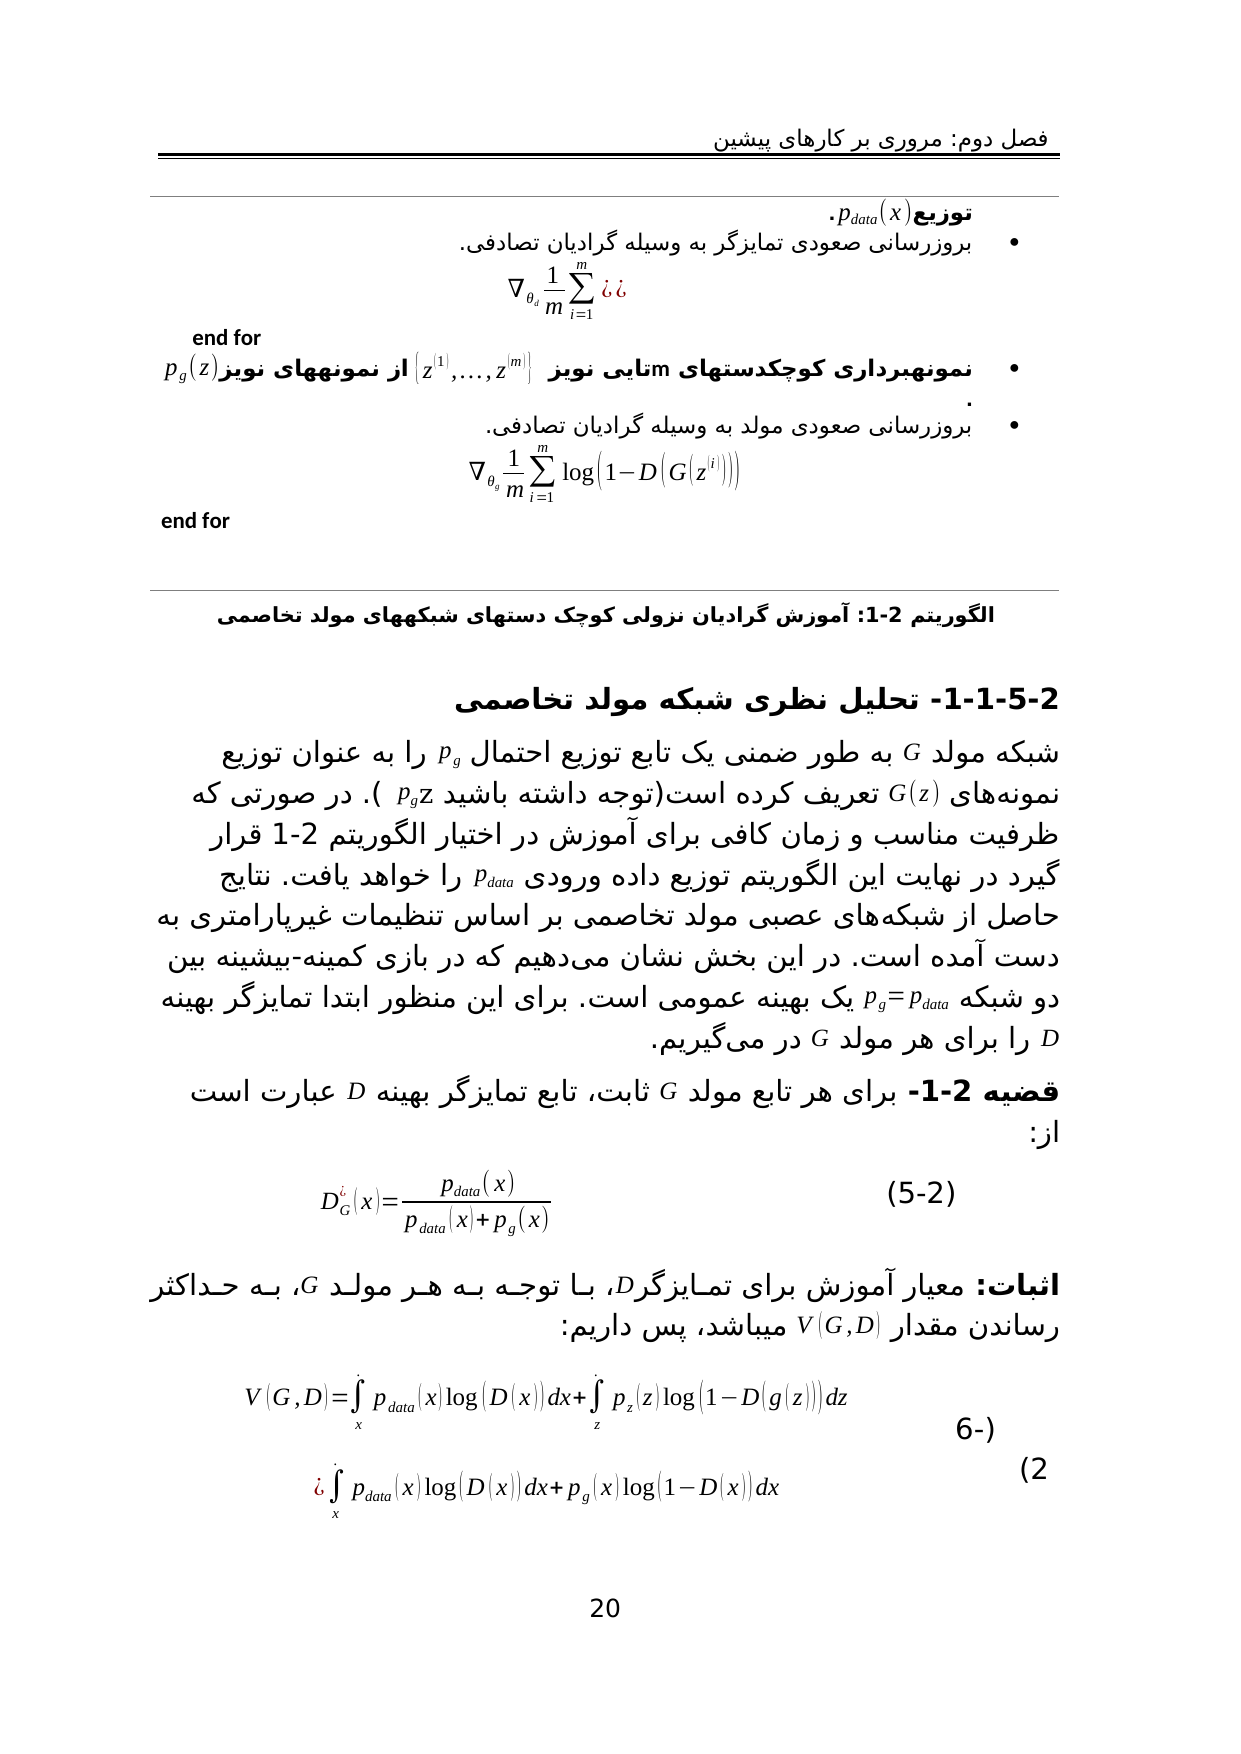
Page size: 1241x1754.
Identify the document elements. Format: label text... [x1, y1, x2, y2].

table_header (5-2) [872, 1156, 1059, 1256]
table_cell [150, 197, 1059, 590]
table_header [150, 1350, 944, 1528]
text قضیه 2-1- برای هر تابع مولد ثابت، تابع تمایزگر بهینه عبارت است از: [150, 1074, 1060, 1149]
table_header (6-2) [944, 1350, 1060, 1528]
text اثبات: معیار آموزش برای تمایزگر، با توجه به هر مولد ، به حداکثر رساندن مقدار میباشد، پس داریم: [150, 1268, 1060, 1343]
table_header [150, 1156, 872, 1256]
text شبکه مولد به طور ضمنی یک تابع توزیع احتمال را به عنوان توزیع نمونه‌های تعریف کرده است(توجه داشته باشید z). در صورتی که ظرفیت مناسب و زمان کافی برای آموزش در اختیار الگوریتم 2-1 قرار گیرد در نهایت این الگوریتم توزیع داده ورودی را خواهد یافت. نتایج حاصل از شبکه‌های عصبی مولد تخاصمی بر اساس تنظیمات غیرپارامتری به دست آمده است. در این بخش نشان می‌دهیم که در بازی کمینه-بیشینه بین دو شبکه یک بهینه عمومی است. برای این منظور ابتدا تمایزگر بهینه را برای هر مولد در می‌گیریم. [150, 736, 1060, 1055]
text الگوریتم 2-1: آموزش گرادیان نزولی کوچک دستهای شبکههای مولد تخاصمی [150, 603, 1062, 628]
subtitle 1-1-5-2- تحلیل نظری شبکه مولد تخاصمی [150, 682, 1060, 716]
